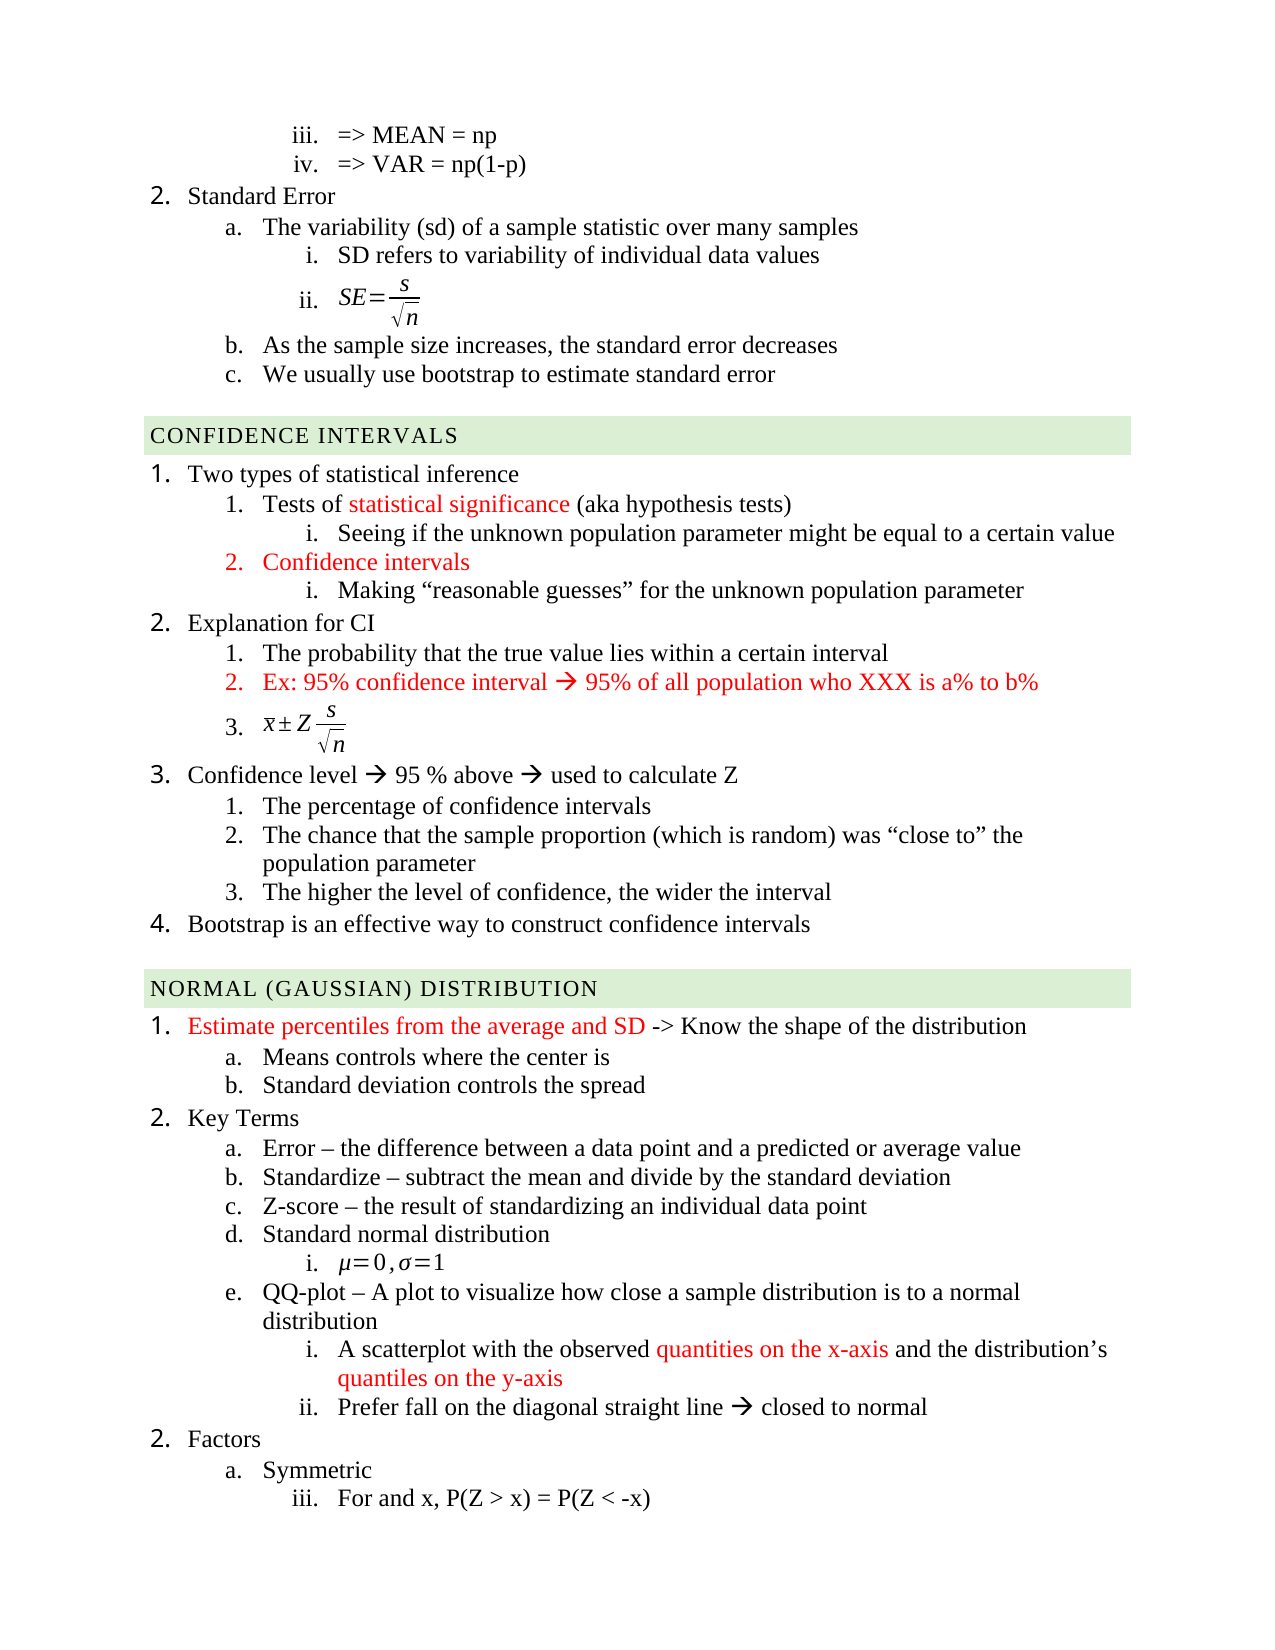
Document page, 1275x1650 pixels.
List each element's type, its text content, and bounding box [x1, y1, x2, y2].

list => VAR = np(1-p) [319, 149, 1125, 177]
list For and x, P(Z > x) = P(Z < -x) [319, 1483, 1125, 1512]
list Symmetric [225, 1455, 1125, 1483]
list The variability (sd) of a sample statistic over many samples [225, 212, 1125, 240]
list Standard Error [150, 177, 1125, 212]
list Factors [150, 1421, 1125, 1455]
list Bootstrap is an effective way to construct confidence intervals [150, 906, 1125, 940]
list Estimate percentiles from the average and SD -> Know the shape of the distribution [150, 1008, 1125, 1042]
list The probability that the true value lies within a certain interval [225, 638, 1125, 667]
list Making “reasonable guesses” for the unknown population parameter [319, 576, 1125, 604]
list Means controls where the center is [225, 1042, 1125, 1070]
subtitle Confidence Intervals [150, 423, 1125, 449]
list The percentage of confidence intervals [225, 791, 1125, 820]
list Confidence level 95 % above used to calculate Z [150, 757, 1125, 791]
list Seeing if the unknown population parameter might be equal to a certain value [319, 518, 1125, 547]
list We usually use bootstrap to estimate standard error [225, 359, 1125, 388]
list The higher the level of confidence, the wider the interval [225, 877, 1125, 906]
list Key Terms [150, 1099, 1125, 1133]
list Two types of statistical inference [150, 455, 1125, 489]
subtitle Normal (Gaussian) distribution [150, 975, 1125, 1001]
list Prefer fall on the diagonal straight line closed to normal [319, 1392, 1125, 1421]
list Standardize – subtract the mean and divide by the standard deviation [225, 1162, 1125, 1191]
list Error – the difference between a data point and a predicted or average value [225, 1133, 1125, 1162]
list Z-score – the result of standardizing an individual data point [225, 1191, 1125, 1219]
list Confidence intervals [225, 547, 1125, 576]
list Explanation for CI [150, 604, 1125, 638]
list As the sample size increases, the standard error decreases [225, 330, 1125, 359]
list SD refers to variability of individual data values [319, 240, 1125, 269]
list The chance that the sample proportion (which is random) was “close to” the population parameter [225, 820, 1125, 877]
list Ex: 95% confidence interval 95% of all population who XXX is a% to b% [225, 667, 1125, 696]
list A scatterplot with the observed quantities on the x-axis and the distribution’s quantiles on the y-axis [319, 1334, 1125, 1392]
list QQ-plot – A plot to visualize how close a sample distribution is to a normal distribution [225, 1277, 1125, 1334]
list Standard normal distribution [225, 1219, 1125, 1248]
list Standard deviation controls the spread [225, 1070, 1125, 1099]
list Tests of statistical significance (aka hypothesis tests) [225, 489, 1125, 518]
list => MEAN = np [319, 120, 1125, 149]
